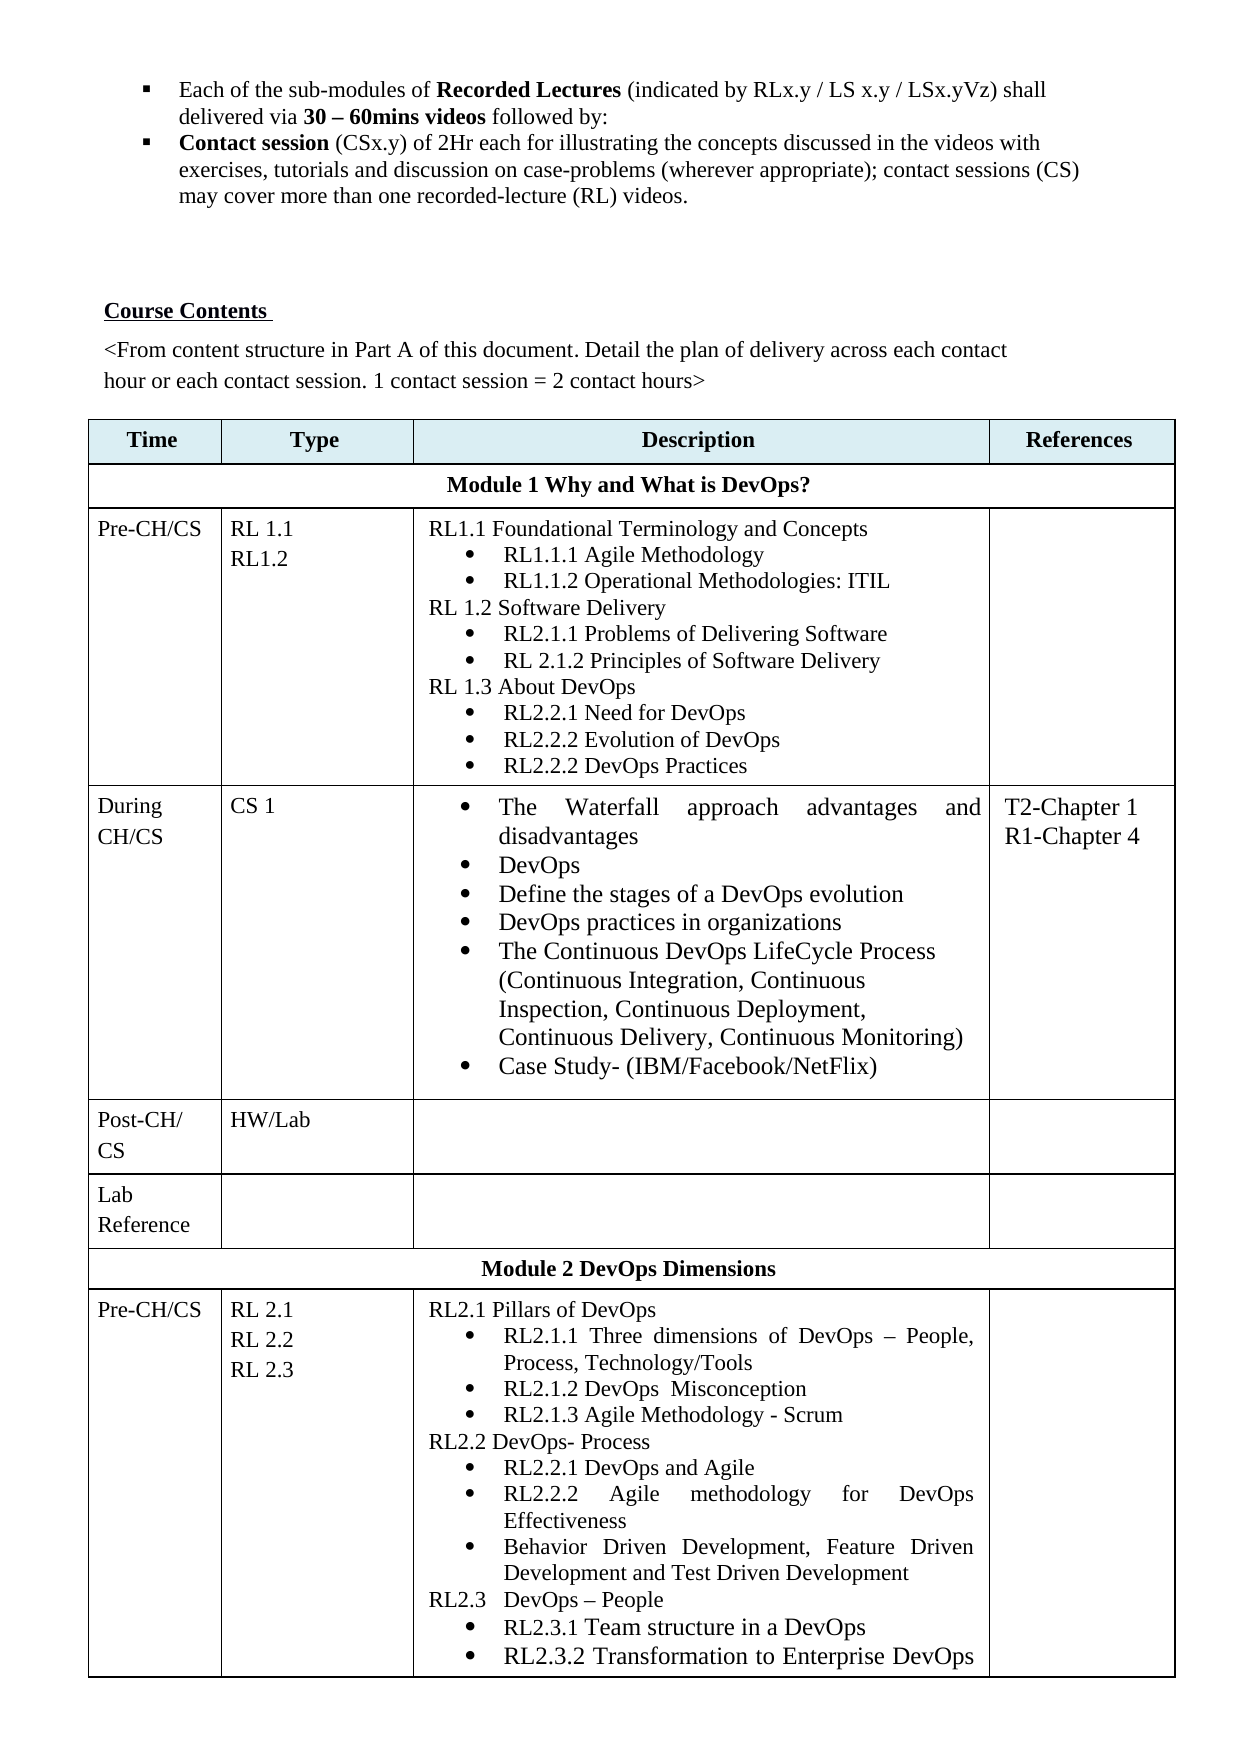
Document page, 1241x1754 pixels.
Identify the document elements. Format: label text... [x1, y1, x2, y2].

table_cell Lab Reference [89, 1175, 221, 1248]
table_header References [990, 420, 1174, 463]
table_cell [414, 1100, 989, 1173]
table_cell Pre-CH/CS [89, 509, 221, 785]
subtitle Course Contents [103, 297, 1093, 323]
table_header Description [414, 420, 989, 463]
table_cell Module 1 Why and What is DevOps? [89, 465, 1174, 507]
table_header Type [222, 420, 413, 463]
table_cell [414, 1175, 989, 1248]
table_cell Module 2 DevOps Dimensions [89, 1249, 1174, 1288]
table_header Time [89, 420, 221, 463]
table_cell Post-CH/CS [89, 1100, 221, 1173]
table_cell Pre-CH/CS [89, 1290, 221, 1676]
text <From content structure in Part A of this document. Detail the plan of delivery across each contact hour or each contact session. 1 contact session = 2 contact hours> [103, 336, 1011, 394]
table_cell [990, 1175, 1174, 1248]
table_cell During CH/CS [89, 786, 221, 1099]
table_cell [990, 509, 1174, 785]
table_cell The Waterfall approach advantages and disadvantages DevOps Define the stages of a DevOps evolution DevOps practices in organizations The Continuous DevOps LifeCycle Process (Continuous Integration, Continuous Inspection, Continuous Deployment, Continuous Delivery, Continuous Monitoring) Case Study- (IBM/Facebook/NetFlix) [414, 786, 989, 1099]
table_cell T2-Chapter 1 R1-Chapter 4 [990, 786, 1174, 1099]
table_cell CS 1 [222, 786, 413, 1099]
table_cell [990, 1290, 1174, 1676]
table_cell [222, 1175, 413, 1248]
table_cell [414, 1290, 989, 1676]
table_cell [222, 1290, 413, 1676]
table_cell RL 1.1 RL1.2 [222, 509, 413, 785]
list Contact session (CSx.y) of 2Hr each for illustrating the concepts discussed in the videos with exercises, tutorials and discussion on case-problems (wherever appropriate); contact sessions (CS) may cover more than one recorded-lecture (RL) videos. [141, 129, 1093, 208]
table_cell HW/Lab [222, 1100, 413, 1173]
list Each of the sub-modules of Recorded Lectures (indicated by RLx.y / LS x.y / LSx.yVz) shall delivered via 30 – 60mins videos followed by: [141, 77, 1093, 129]
table_cell RL1.1 Foundational Terminology and Concepts RL1.1.1 Agile Methodology RL1.1.2 Operational Methodologies: ITIL RL 1.2 Software Delivery RL2.1.1 Problems of Delivering Software RL 2.1.2 Principles of Software Delivery RL 1.3 About DevOps RL2.2.1 Need for DevOps RL2.2.2 Evolution of DevOps RL2.2.2 DevOps Practices [414, 509, 989, 785]
table_cell [990, 1100, 1174, 1173]
